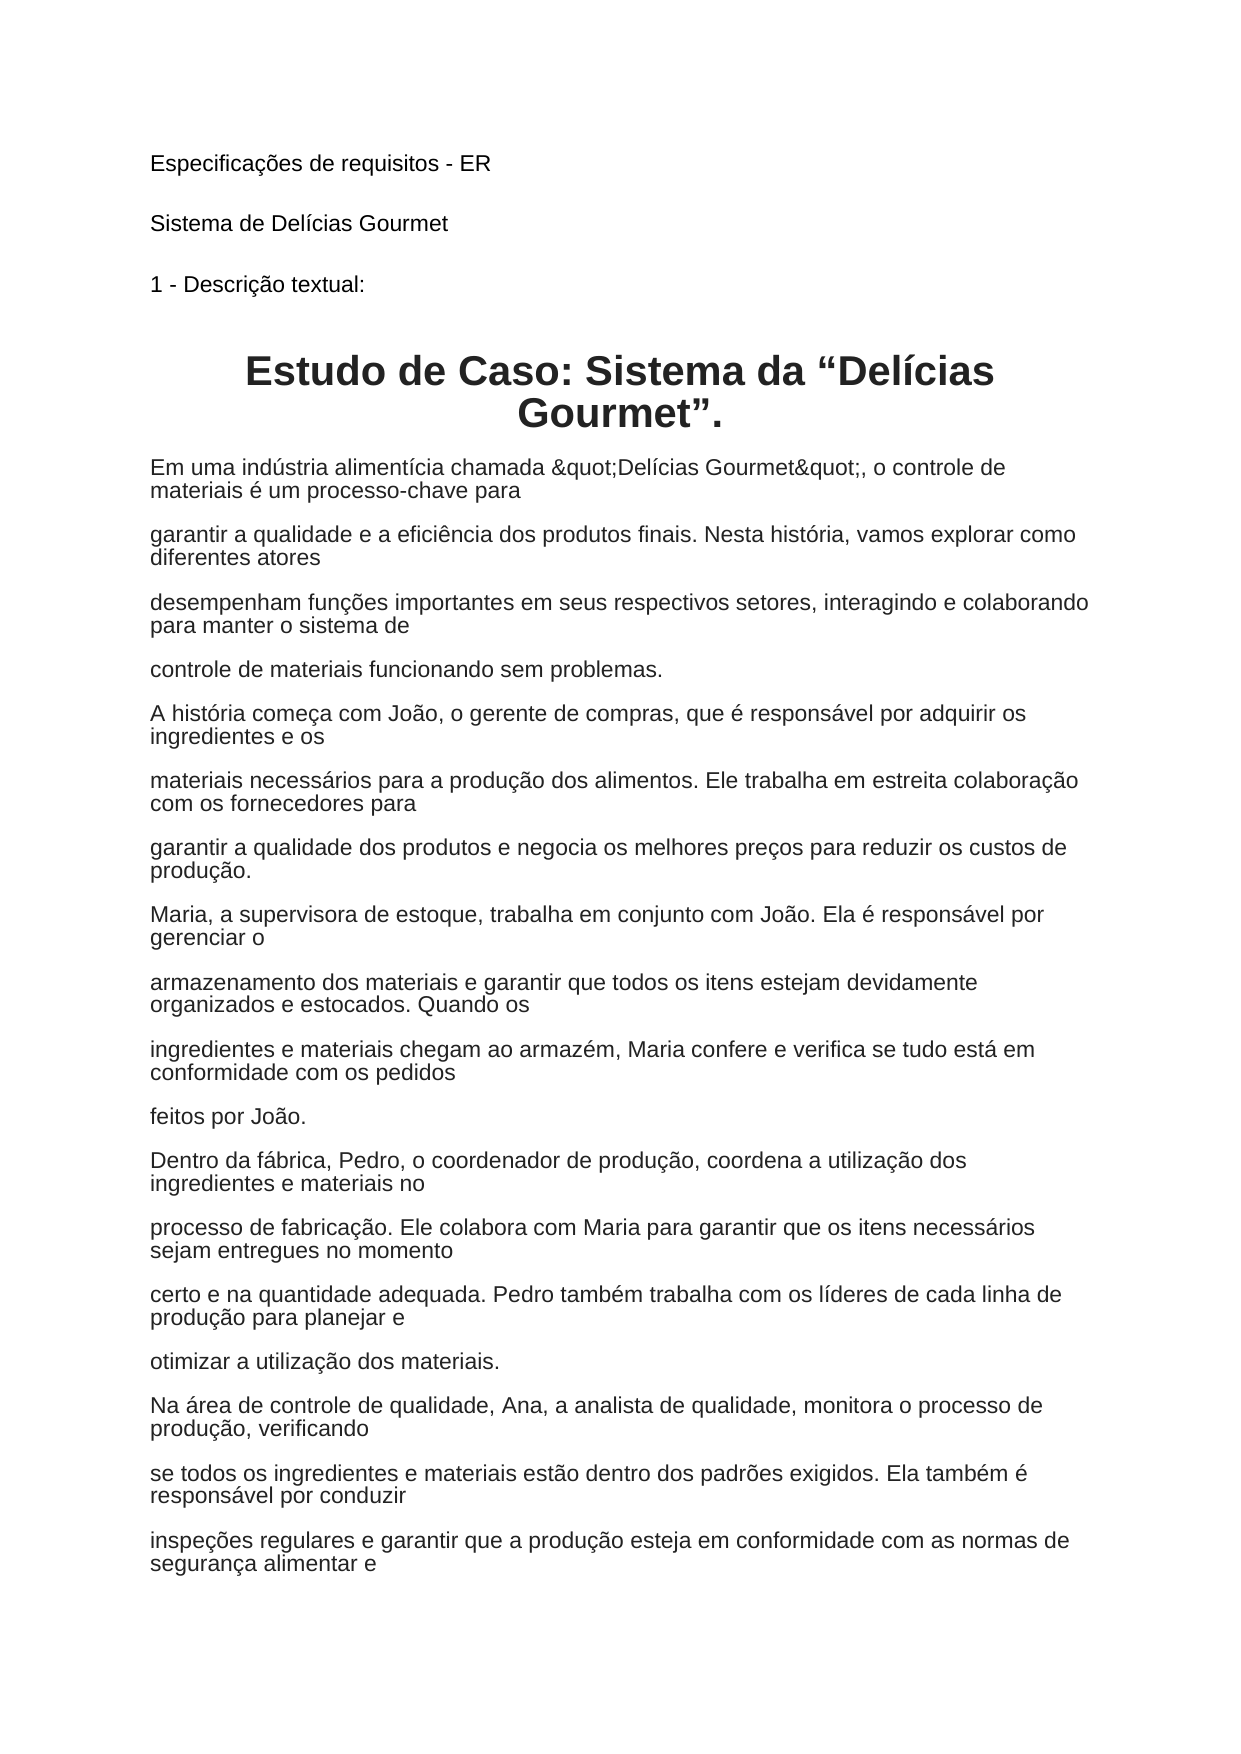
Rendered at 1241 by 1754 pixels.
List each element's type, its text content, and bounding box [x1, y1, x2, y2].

text Em uma indústria alimentícia chamada &quot;Delícias Gourmet&quot;, o controle de materiais é um processo-chave para [150, 457, 1090, 503]
text Na área de controle de qualidade, Ana, a analista de qualidade, monitora o processo de produção, verificando [150, 1395, 1090, 1442]
text se todos os ingredientes e materiais estão dentro dos padrões exigidos. Ela também é responsável por conduzir [150, 1462, 1090, 1509]
text 1 - Descrição textual: [150, 271, 1090, 297]
text feitos por João. [150, 1106, 1090, 1129]
text Especificações de requisitos - ER [150, 150, 1090, 176]
text materiais necessários para a produção dos alimentos. Ele trabalha em estreita colaboração com os fornecedores para [150, 770, 1090, 816]
text garantir a qualidade e a eficiência dos produtos finais. Nesta história, vamos explorar como diferentes atores [150, 524, 1090, 571]
text A história começa com João, o gerente de compras, que é responsável por adquirir os ingredientes e os [150, 703, 1090, 749]
text Maria, a supervisora de estoque, trabalha em conjunto com João. Ela é responsável por gerenciar o [150, 904, 1090, 951]
text controle de materiais funcionando sem problemas. [150, 659, 1090, 682]
text processo de fabricação. Ele colabora com Maria para garantir que os itens necessários sejam entregues no momento [150, 1217, 1090, 1263]
text ingredientes e materiais chegam ao armazém, Maria confere e verifica se tudo está em conformidade com os pedidos [150, 1039, 1090, 1085]
text Dentro da fábrica, Pedro, o coordenador de produção, coordena a utilização dos ingredientes e materiais no [150, 1150, 1090, 1196]
text certo e na quantidade adequada. Pedro também trabalha com os líderes de cada linha de produção para planejar e [150, 1284, 1090, 1331]
text armazenamento dos materiais e garantir que todos os itens estejam devidamente organizados e estocados. Quando os [150, 971, 1090, 1018]
text garantir a qualidade dos produtos e negocia os melhores preços para reduzir os custos de produção. [150, 837, 1090, 883]
text otimizar a utilização dos materiais. [150, 1351, 1090, 1374]
text inspeções regulares e garantir que a produção esteja em conformidade com as normas de segurança alimentar e [150, 1530, 1090, 1576]
text Estudo de Caso: Sistema da “Delícias Gourmet”. [150, 352, 1090, 436]
text desempenham funções importantes em seus respectivos setores, interagindo e colaborando para manter o sistema de [150, 592, 1090, 638]
text Sistema de Delícias Gourmet [150, 210, 1090, 237]
